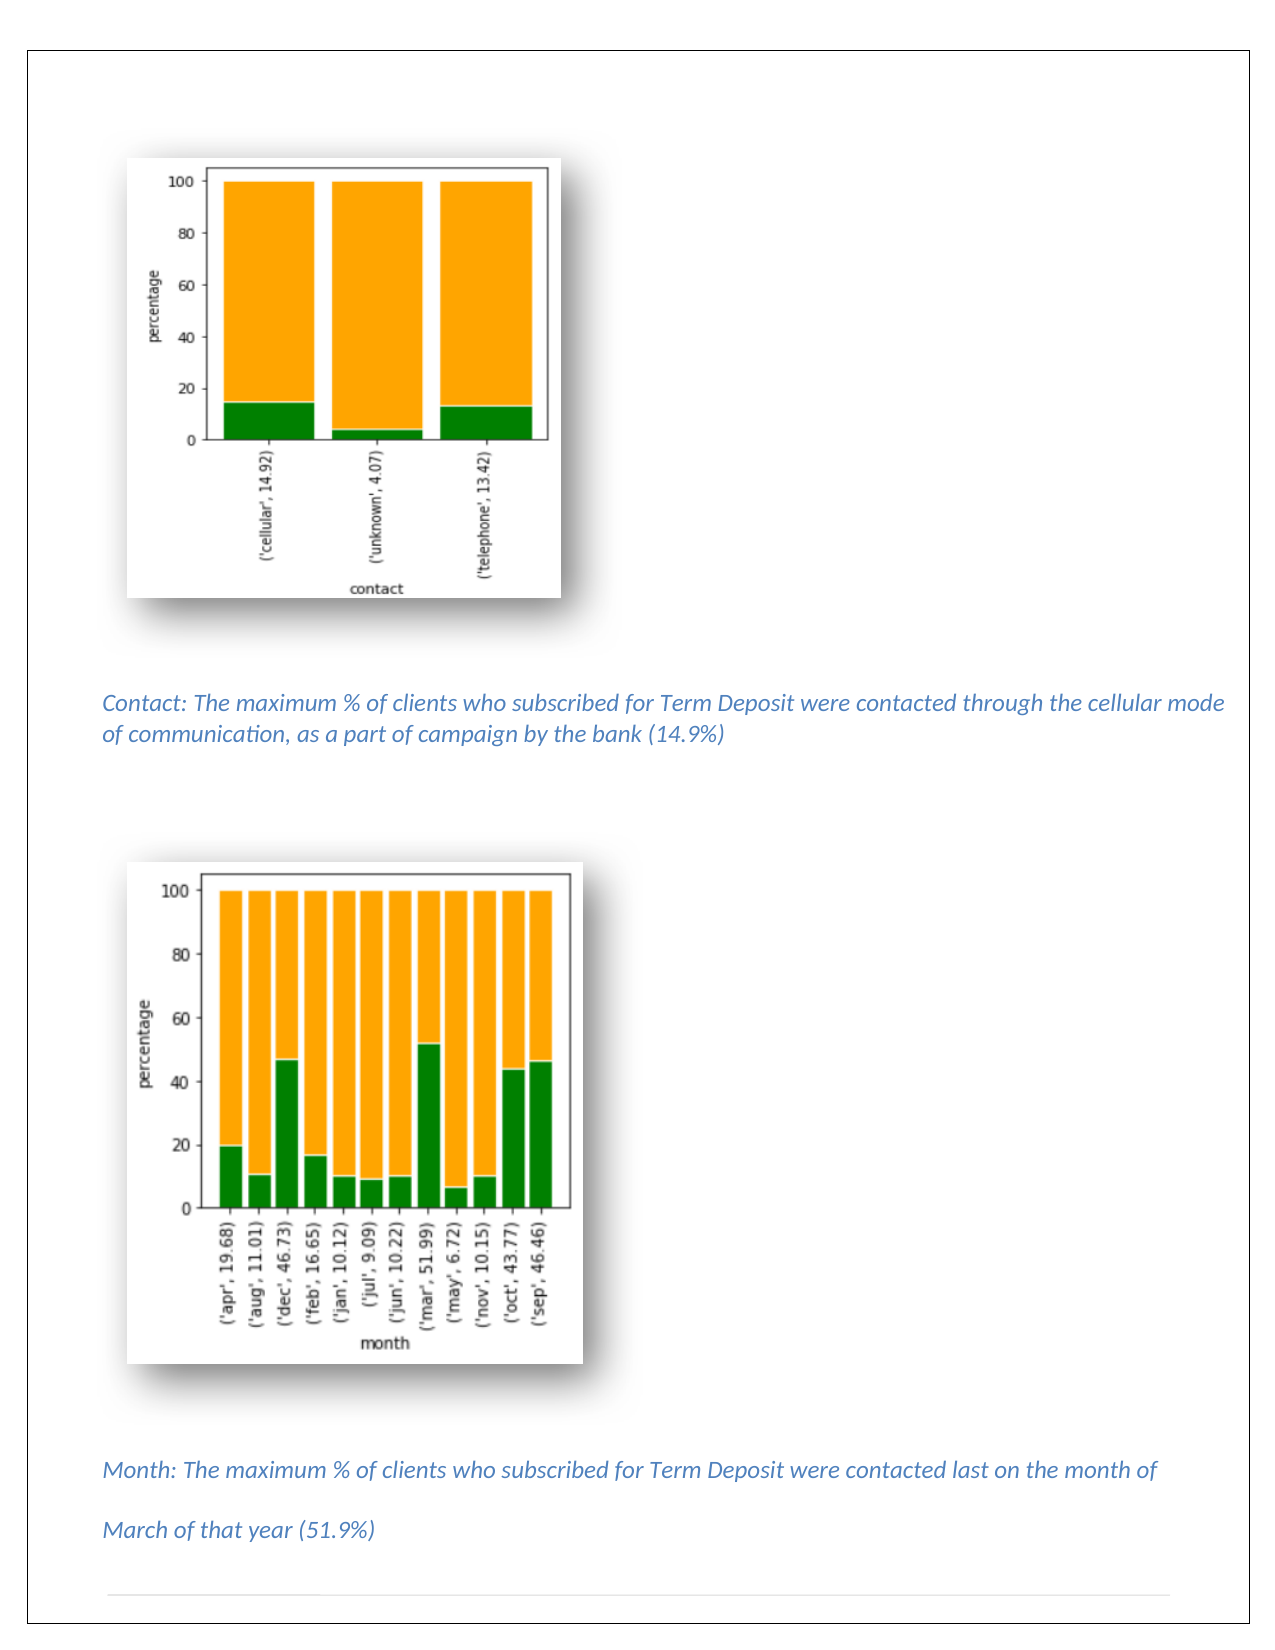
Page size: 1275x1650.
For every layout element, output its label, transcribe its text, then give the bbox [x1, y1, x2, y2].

text March of that year (51.9%) [102, 1514, 1249, 1544]
text Month: The maximum % of clients who subscribed for Term Deposit were contacted last on the month of [102, 1454, 1249, 1485]
picture [127, 862, 583, 1364]
text Contact: The maximum % of clients who subscribed for Term Deposit were contacted through the cellular mode of communication, as a part of campaign by the bank (14.9%) [102, 688, 1249, 749]
picture [127, 158, 561, 598]
